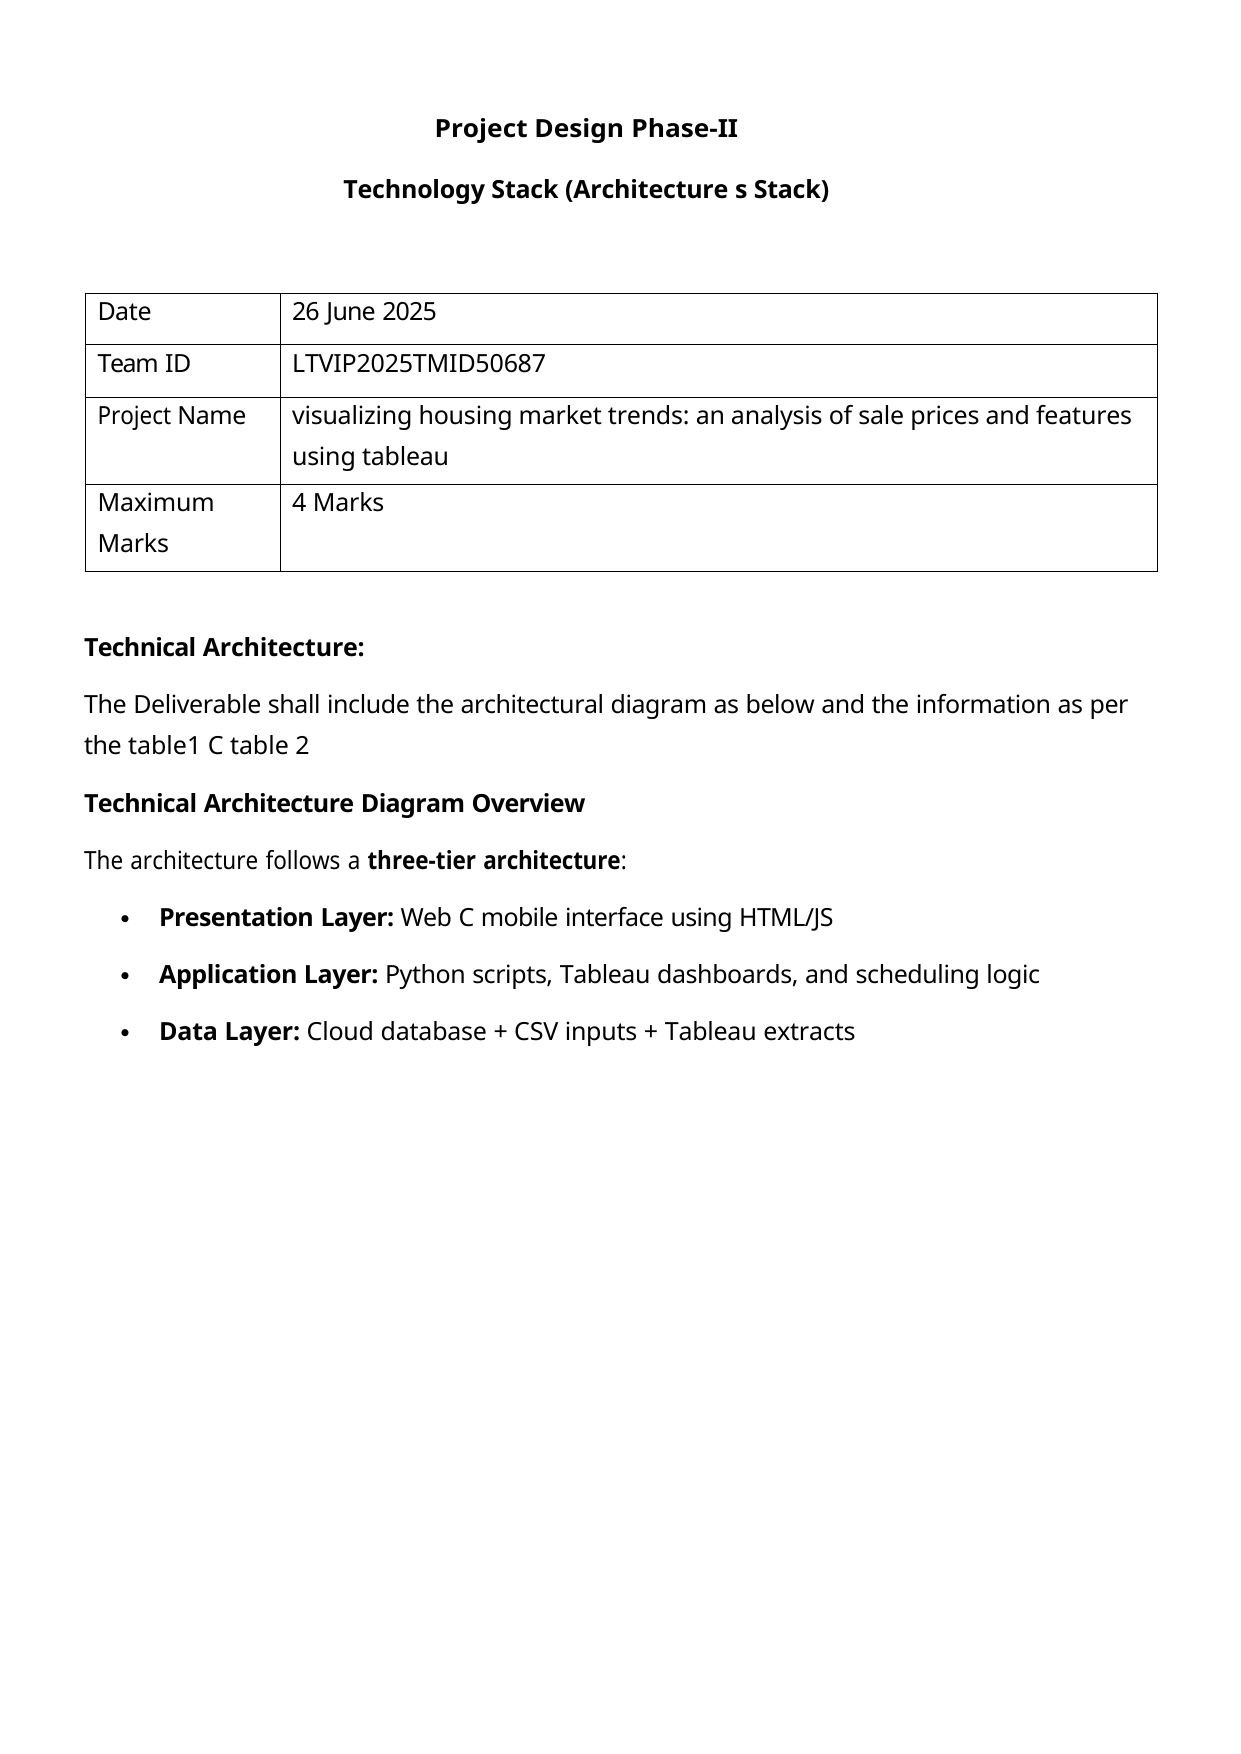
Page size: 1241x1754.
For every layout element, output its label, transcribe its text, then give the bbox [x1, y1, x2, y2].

list Presentation Layer: Web C mobile interface using HTML/JS [121, 899, 1166, 933]
text Project Design Phase-II Technology Stack (Architecture s Stack) [343, 111, 842, 205]
table_cell Maximum Marks [86, 485, 280, 571]
text The architecture follows a three-tier architecture: [84, 842, 1166, 877]
text Technical Architecture: [84, 629, 1166, 663]
table_cell LTVIP2025TMID50687 [281, 345, 1157, 397]
table_cell visualizing housing market trends: an analysis of sale prices and features using tableau [281, 398, 1157, 484]
table_cell Team ID [86, 345, 280, 397]
table_cell Project Name [86, 398, 280, 484]
list Application Layer: Python scripts, Tableau dashboards, and scheduling logic [121, 957, 1166, 991]
table_header 26 June 2025 [281, 294, 1157, 344]
text Technical Architecture Diagram Overview [84, 785, 1166, 819]
text The Deliverable shall include the architectural diagram as below and the information as per the table1 C table 2 [84, 686, 1163, 762]
table_header Date [86, 294, 280, 344]
table_cell 4 Marks [281, 485, 1157, 571]
list Data Layer: Cloud database + CSV inputs + Tableau extracts [121, 1014, 1166, 1048]
